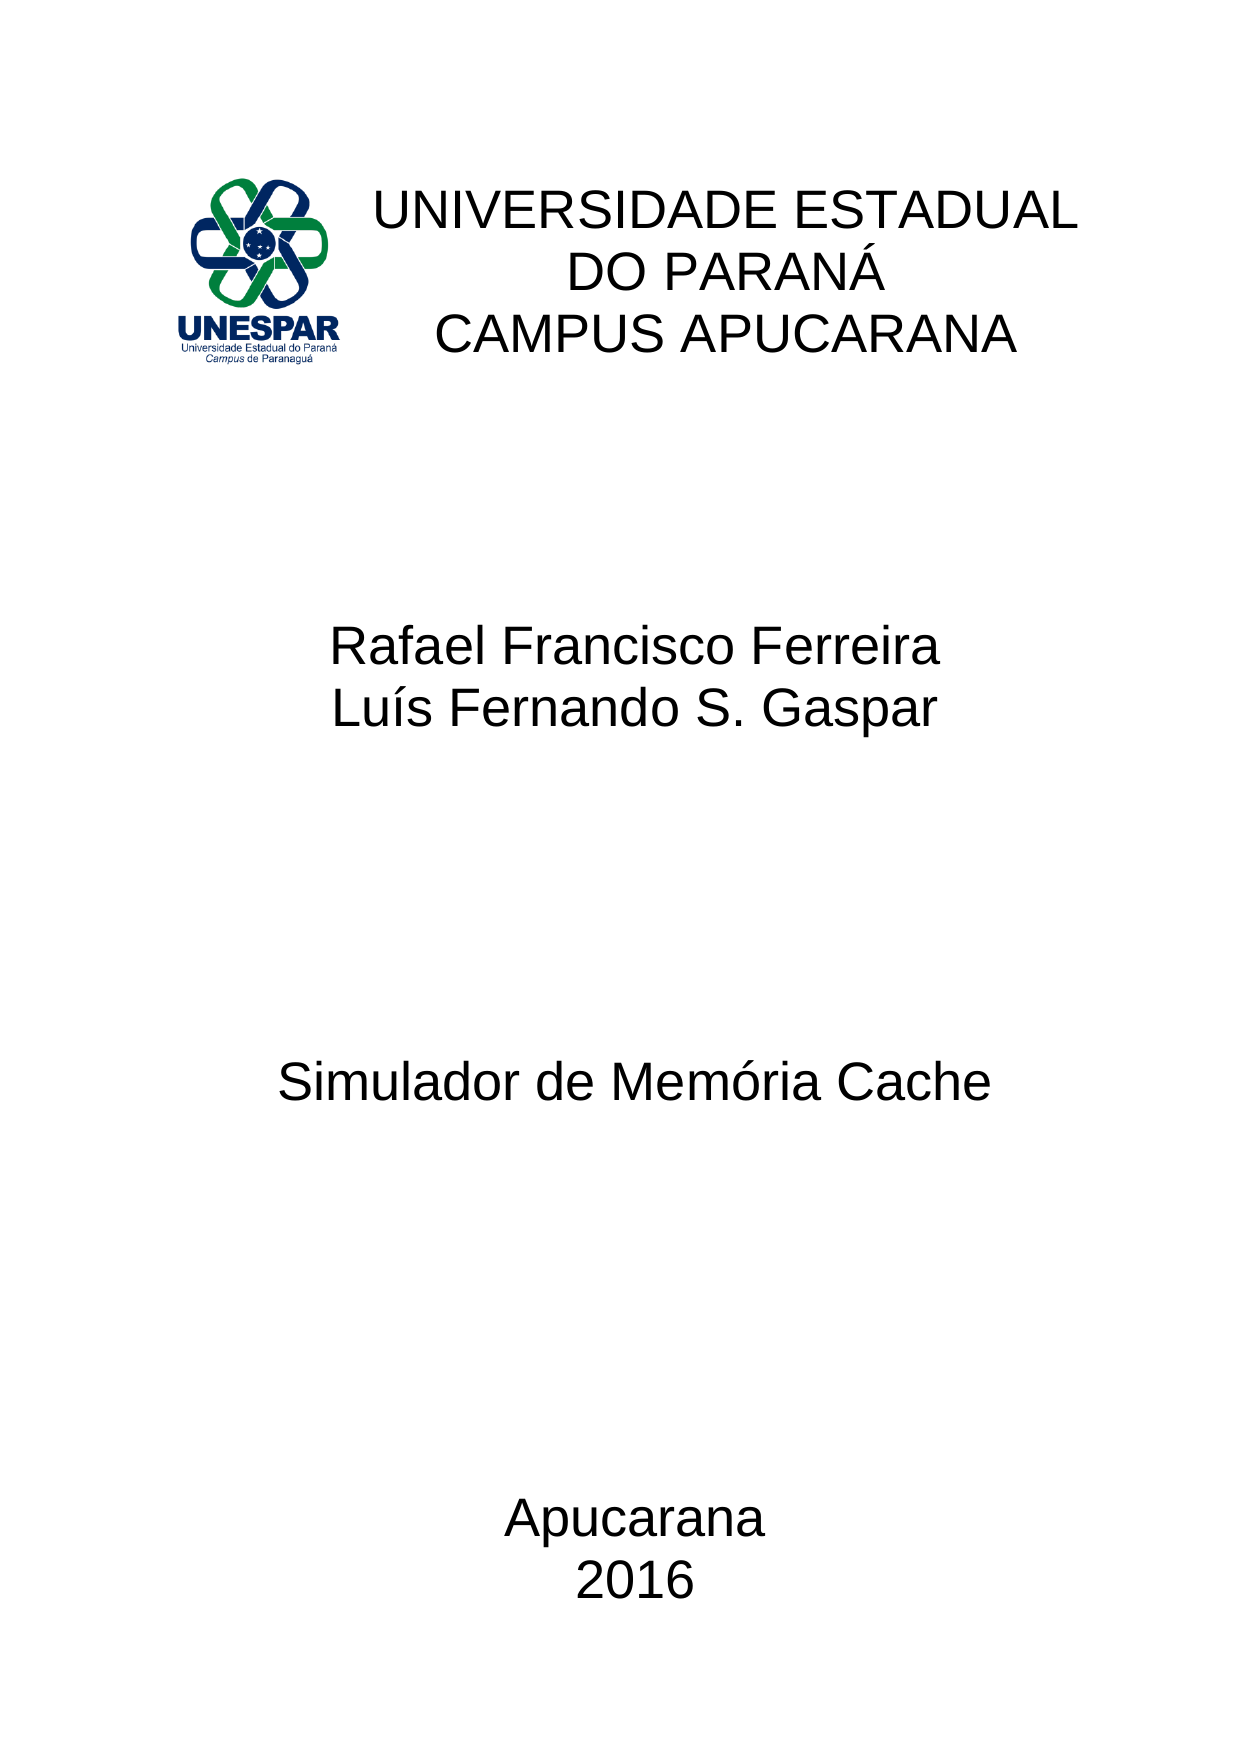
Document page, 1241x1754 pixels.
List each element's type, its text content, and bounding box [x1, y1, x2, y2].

text Luís Fernando S. Gaspar [177, 676, 1093, 738]
text CAMPUS APUCARANA [341, 302, 1093, 364]
text Simulador de Memória Cache [177, 1049, 1093, 1112]
picture [177, 177, 341, 365]
text 2016 [177, 1548, 1093, 1610]
text Rafael Francisco Ferreira [177, 613, 1093, 676]
text Apucarana [177, 1485, 1093, 1548]
text UNIVERSIDADE ESTADUAL DO PARANÁ [341, 177, 1093, 302]
